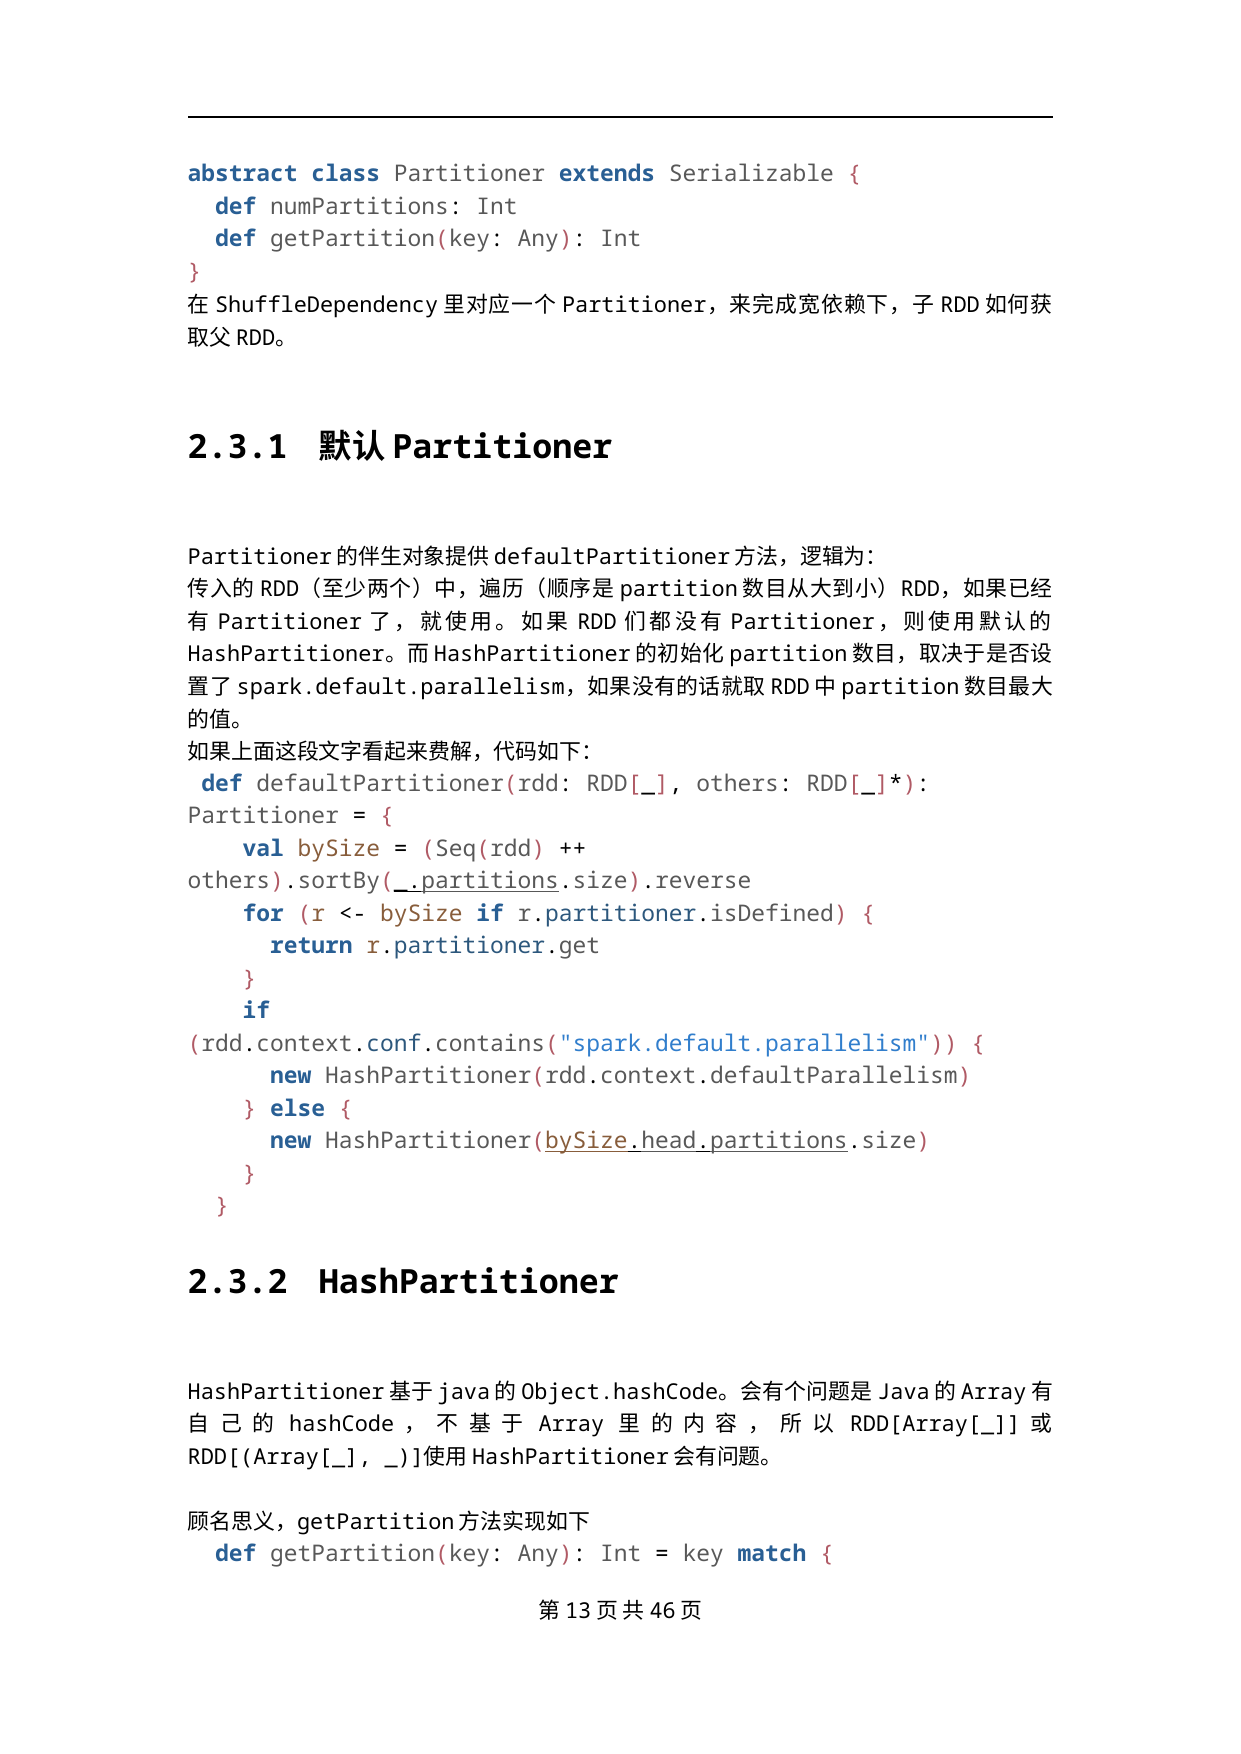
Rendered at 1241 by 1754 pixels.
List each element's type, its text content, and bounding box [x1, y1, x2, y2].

text 在ShuffleDependency里对应一个Partitioner，来完成宽依赖下，子RDD如何获取父RDD。 [187, 287, 1053, 352]
subtitle HashPartitioner [187, 1248, 1053, 1313]
text 顾名思义，getPartition方法实现如下 [187, 1503, 1053, 1536]
text } [187, 1189, 1053, 1221]
text abstract class Partitioner extends Serializable { [187, 157, 1053, 189]
text } else { [187, 1091, 1053, 1124]
text val bySize = (Seq(rdd) ++ others).sortBy(_.partitions.size).reverse [187, 831, 1053, 896]
text new HashPartitioner(rdd.context.defaultParallelism) [187, 1059, 1053, 1091]
text def defaultPartitioner(rdd: RDD[_], others: RDD[_]*): Partitioner = { [187, 766, 1053, 831]
text } [187, 1156, 1053, 1189]
text } [187, 254, 1053, 287]
text return r.partitioner.get [187, 929, 1053, 961]
text 传入的RDD（至少两个）中，遍历（顺序是partition数目从大到小）RDD，如果已经有Partitioner了，就使用。如果RDD们都没有Partitioner，则使用默认的HashPartitioner。而HashPartitioner的初始化partition数目，取决于是否设置了spark.default.parallelism，如果没有的话就取RDD中partition数目最大的值。 [187, 571, 1053, 734]
text Partitioner的伴生对象提供defaultPartitioner方法，逻辑为： [187, 539, 1053, 571]
text new HashPartitioner(bySize.head.partitions.size) [187, 1124, 1053, 1156]
text def numPartitions: Int [187, 189, 1053, 222]
text HashPartitioner基于java的Object.hashCode。会有个问题是Java的Array有自己的hashCode，不基于Array里的内容，所以RDD[Array[_]]或RDD[(Array[_], _)]使用HashPartitioner会有问题。 [187, 1373, 1053, 1471]
text for (r <- bySize if r.partitioner.isDefined) { [187, 896, 1053, 929]
subtitle 默认Partitioner [187, 411, 1053, 476]
text def getPartition(key: Any): Int = key match { [187, 1536, 1053, 1568]
text if (rdd.context.conf.contains("spark.default.parallelism")) { [187, 994, 1053, 1059]
text } [187, 961, 1053, 994]
text 如果上面这段文字看起来费解，代码如下： [187, 734, 1053, 766]
text def getPartition(key: Any): Int [187, 222, 1053, 254]
